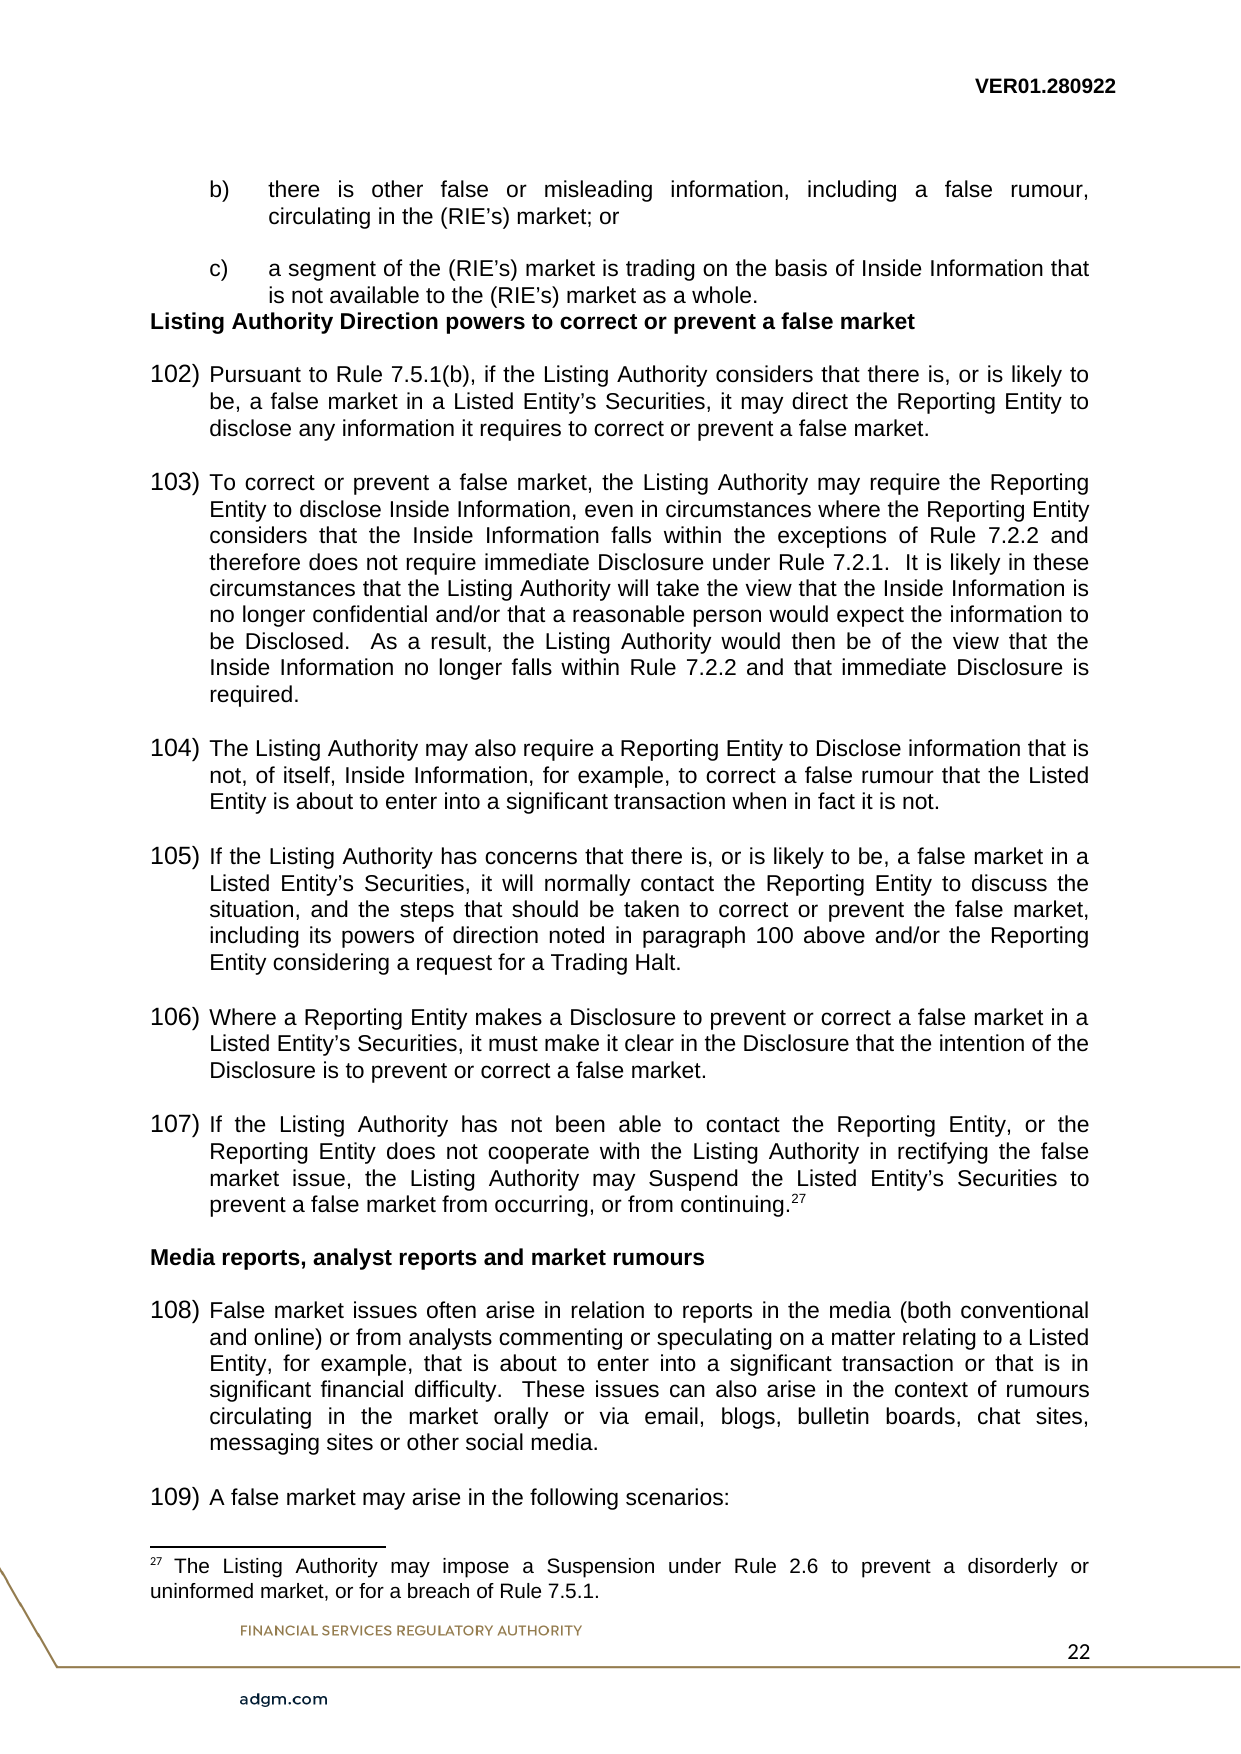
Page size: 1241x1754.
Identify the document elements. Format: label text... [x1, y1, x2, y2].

subtitle there is other false or misleading information, including a false rumour, circulating in the (RIE’s) market; or [209, 176, 1090, 229]
list Where a Reporting Entity makes a Disclosure to prevent or correct a false market in a Listed Entity’s Securities, it must make it clear in the Disclosure that the intention of the Disclosure is to prevent or correct a false market. [150, 1002, 1090, 1083]
list If the Listing Authority has not been able to contact the Reporting Entity, or the Reporting Entity does not cooperate with the Listing Authority in rectifying the false market issue, the Listing Authority may Suspend the Listed Entity’s Securities to prevent a false market from occurring, or from continuing. [150, 1109, 1090, 1217]
list The Listing Authority may also require a Reporting Entity to Disclose information that is not, of itself, Inside Information, for example, to correct a false rumour that the Listed Entity is about to enter into a significant transaction when in fact it is not. [150, 733, 1090, 815]
subtitle Media reports, analyst reports and market rumours [150, 1243, 1090, 1270]
list Pursuant to Rule 7.5.1(b), if the Listing Authority considers that there is, or is likely to be, a false market in a Listed Entity’s Securities, it may direct the Reporting Entity to disclose any information it requires to correct or prevent a false market. [150, 359, 1090, 441]
subtitle a segment of the (RIE’s) market is trading on the basis of Inside Information that is not available to the (RIE’s) market as a whole. [209, 255, 1090, 308]
list To correct or prevent a false market, the Listing Authority may require the Reporting Entity to disclose Inside Information, even in circumstances where the Reporting Entity considers that the Inside Information falls within the exceptions of Rule 7.2.2 and therefore does not require immediate Disclosure under Rule 7.2.1. It is likely in these circumstances that the Listing Authority will take the view that the Inside Information is no longer confidential and/or that a reasonable person would expect the information to be Disclosed. As a result, the Listing Authority would then be of the view that the Inside Information no longer falls within Rule 7.2.2 and that immediate Disclosure is required. [150, 467, 1090, 707]
list A false market may arise in the following scenarios: [150, 1482, 1090, 1511]
picture [0, 1478, 1241, 1754]
list False market issues often arise in relation to reports in the media (both conventional and online) or from analysts commenting or speculating on a matter relating to a Listed Entity, for example, that is about to enter into a significant transaction or that is in significant financial difficulty. These issues can also arise in the context of rumours circulating in the market orally or via email, blogs, bulletin boards, chat sites, messaging sites or other social media. [150, 1295, 1090, 1455]
list If the Listing Authority has concerns that there is, or is likely to be, a false market in a Listed Entity’s Securities, it will normally contact the Reporting Entity to discuss the situation, and the steps that should be taken to correct or prevent the false market, including its powers of direction noted in paragraph 100 above and/or the Reporting Entity considering a request for a Trading Halt. [150, 841, 1090, 975]
subtitle Listing Authority Direction powers to correct or prevent a false market [150, 308, 1090, 334]
